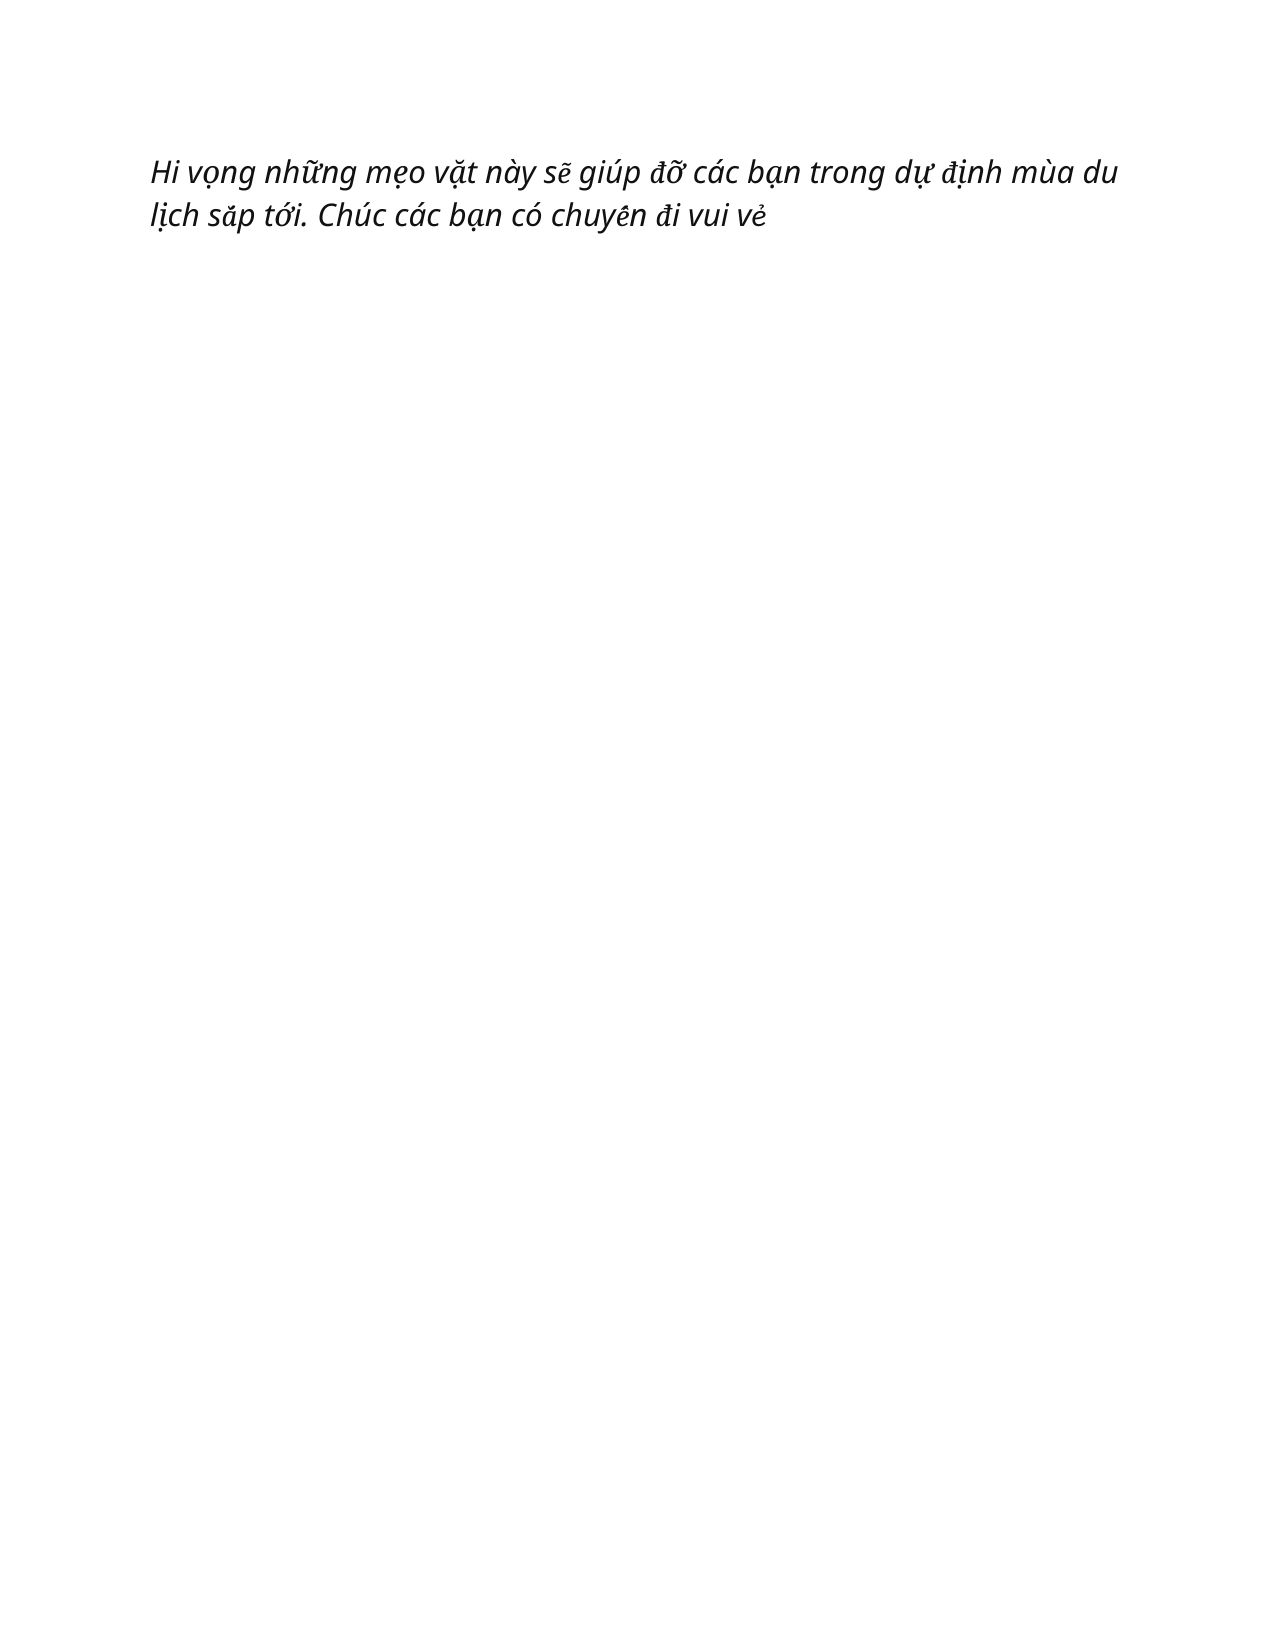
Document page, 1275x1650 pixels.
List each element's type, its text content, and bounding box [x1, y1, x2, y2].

text Hi vọng những mẹo vặt này sẽ giúp đỡ các bạn trong dự định mùa du lịch sắp tới. Chúc các bạn có chuyến đi vui vẻ [150, 150, 1125, 235]
